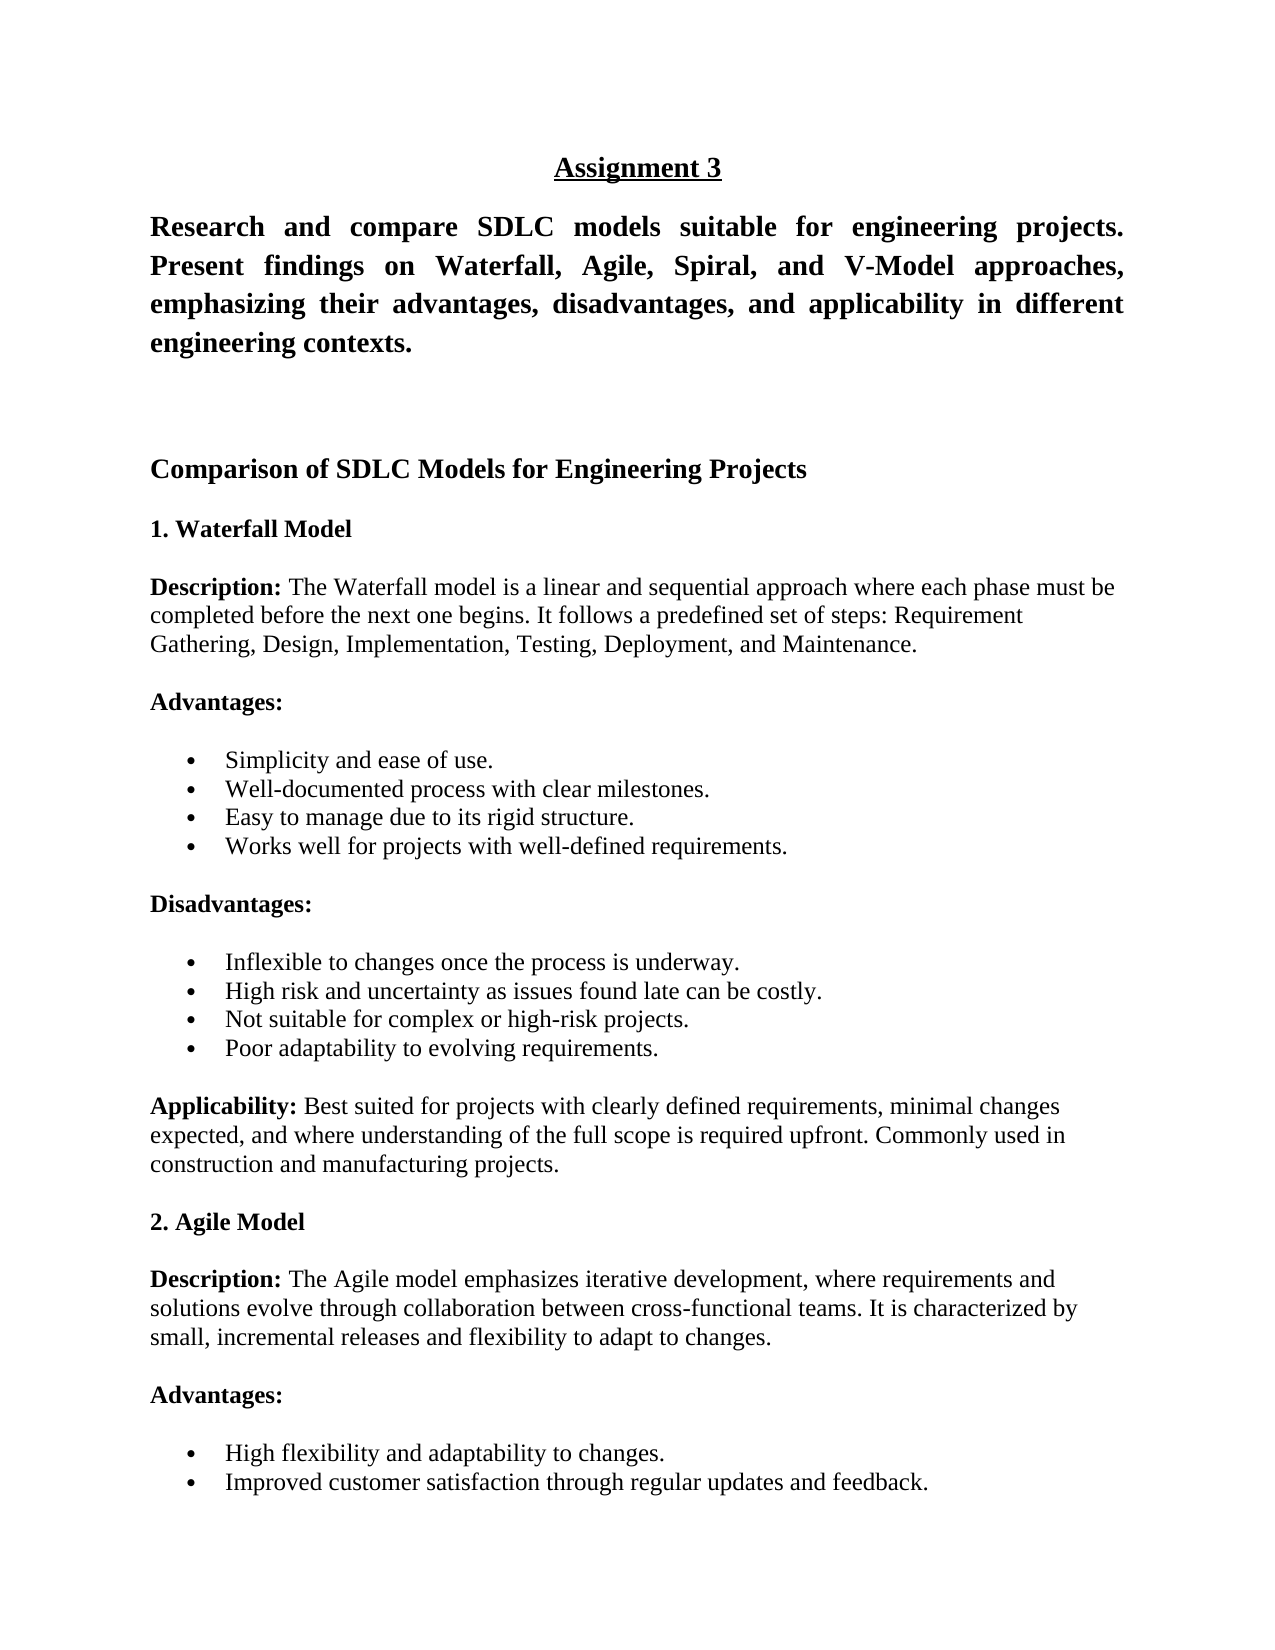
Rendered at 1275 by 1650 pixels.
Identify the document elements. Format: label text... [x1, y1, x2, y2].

text Comparison of SDLC Models for Engineering Projects [150, 452, 1125, 484]
list Works well for projects with well-defined requirements. [187, 831, 1125, 860]
text Disadvantages: [150, 889, 1125, 918]
text Description: The Agile model emphasizes iterative development, where requirements and solutions evolve through collaboration between cross-functional teams. It is characterized by small, incremental releases and flexibility to adapt to changes. [150, 1264, 1125, 1351]
list High risk and uncertainty as issues found late can be costly. [187, 976, 1125, 1004]
list Inflexible to changes once the process is underway. [187, 947, 1125, 976]
list Improved customer satisfaction through regular updates and feedback. [187, 1467, 1125, 1495]
text Applicability: Best suited for projects with clearly defined requirements, minimal changes expected, and where understanding of the full scope is required upfront. Commonly used in construction and manufacturing projects. [150, 1091, 1125, 1177]
text Research and compare SDLC models suitable for engineering projects. Present findings on Waterfall, Agile, Spiral, and V-Model approaches, emphasizing their advantages, disadvantages, and applicability in different engineering contexts. [150, 209, 1125, 358]
list Easy to manage due to its rigid structure. [187, 802, 1125, 831]
text Description: The Waterfall model is a linear and sequential approach where each phase must be completed before the next one begins. It follows a predefined set of steps: Requirement Gathering, Design, Implementation, Testing, Deployment, and Maintenance. [150, 572, 1125, 658]
list Poor adaptability to evolving requirements. [187, 1033, 1125, 1062]
text Advantages: [150, 1380, 1125, 1409]
text Advantages: [150, 687, 1125, 716]
list High flexibility and adaptability to changes. [187, 1438, 1125, 1467]
text Assignment 3 [150, 150, 1125, 183]
text 2. Agile Model [150, 1207, 1125, 1235]
list Well-documented process with clear milestones. [187, 774, 1125, 802]
list Not suitable for complex or high-risk projects. [187, 1004, 1125, 1033]
text 1. Waterfall Model [150, 514, 1125, 542]
list Simplicity and ease of use. [187, 745, 1125, 774]
